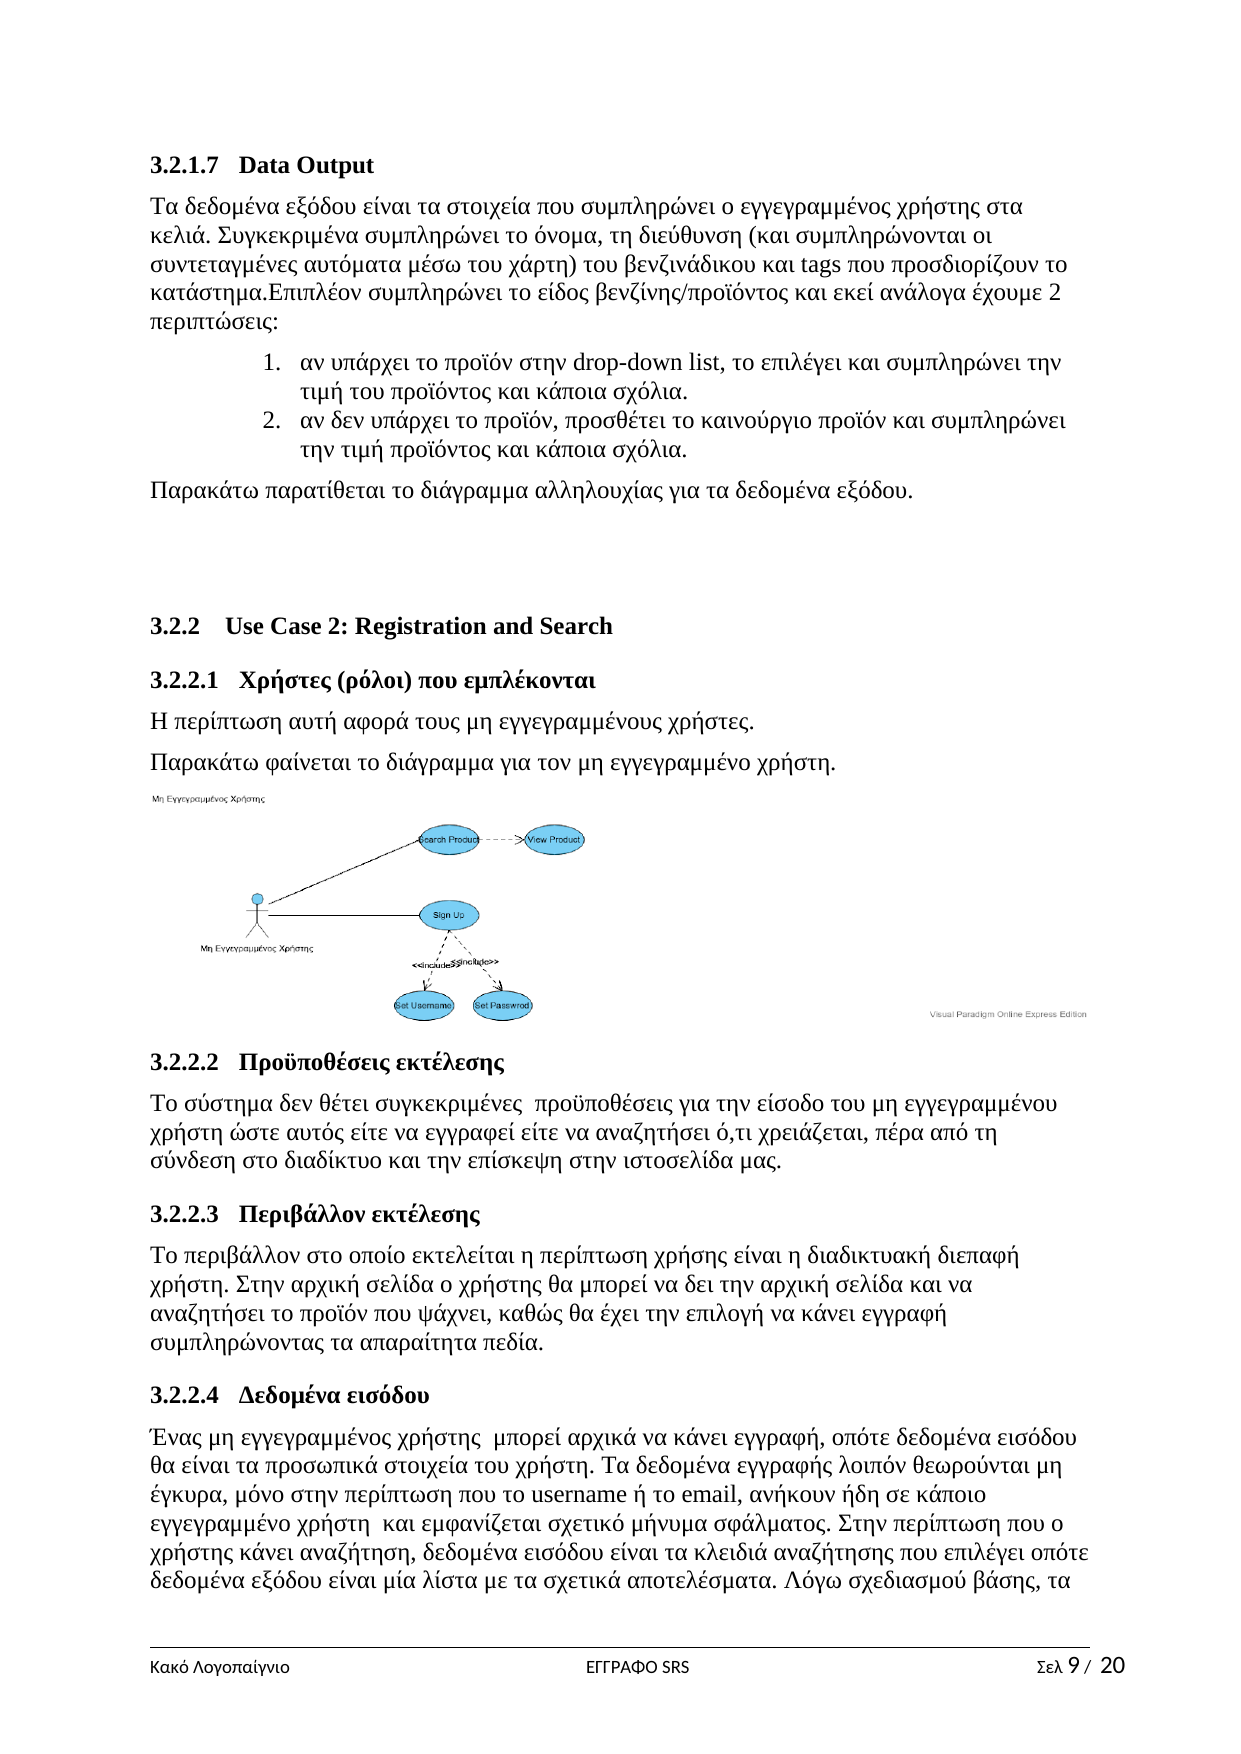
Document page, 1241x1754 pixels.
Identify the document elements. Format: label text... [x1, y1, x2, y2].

text Παρακάτω φαίνεται το διάγραμμα για τον μη εγγεγραμμένο χρήστη. [150, 747, 1090, 776]
text Τα δεδομένα εξόδου είναι τα στοιχεία που συμπληρώνει ο εγγεγραμμένος χρήστης στα κελιά. Συγκεκριμένα συμπληρώνει το όνομα, τη διεύθυνση (και συμπληρώνονται οι συντεταγμένες αυτόματα μέσω του χάρτη) του βενζινάδικου και tags που προσδιορίζουν το κατάστημα.Επιπλέον συμπληρώνει το είδος βενζίνης/προϊόντος και εκεί ανάλογα έχουμε 2 περιπτώσεις: [150, 191, 1090, 335]
text Η περίπτωση αυτή αφορά τους μη εγγεγραμμένους χρήστες. [150, 706, 1090, 735]
text Το περιβάλλον στο οποίο εκτελείται η περίπτωση χρήσης είναι η διαδικτυακή διεπαφή χρήστη. Στην αρχική σελίδα ο χρήστης θα μπορεί να δει την αρχική σελίδα και να αναζητήσει το προϊόν που ψάχνει, καθώς θα έχει την επιλογή να κάνει εγγραφή συμπληρώνοντας τα απαραίτητα πεδία. [150, 1240, 1090, 1355]
subtitle 3.2.2.4 Δεδομένα εισόδου [150, 1380, 1090, 1409]
text Το σύστημα δεν θέτει συγκεκριμένες προϋποθέσεις για την είσοδο του μη εγγεγραμμένου χρήστη ώστε αυτός είτε να εγγραφεί είτε να αναζητήσει ό,τι χρειάζεται, πέρα από τη σύνδεση στο διαδίκτυο και την επίσκεψη στην ιστοσελίδα μας. [150, 1088, 1090, 1174]
subtitle 3.2.2 Use Case 2: Registration and Search [150, 611, 1090, 640]
text Παρακάτω παρατίθεται το διάγραμμα αλληλουχίας για τα δεδομένα εξόδου. [150, 475, 1090, 504]
picture [150, 788, 1091, 1022]
subtitle 3.2.1.7 Data Output [150, 150, 1090, 179]
subtitle 3.2.2.2 Προϋποθέσεις εκτέλεσης [150, 1047, 1090, 1075]
subtitle 3.2.2.1 Χρήστες (ρόλοι) που εμπλέκονται [150, 665, 1090, 694]
list αν υπάρχει το προϊόν στην drop-down list, το επιλέγει και συμπληρώνει την τιμή του προϊόντος και κάποια σχόλια. [262, 347, 1090, 405]
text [150, 1422, 1090, 1594]
list αν δεν υπάρχει το προϊόν, προσθέτει το καινούργιο προϊόν και συμπληρώνει την τιμή προϊόντος και κάποια σχόλια. [262, 405, 1090, 462]
subtitle 3.2.2.3 Περιβάλλον εκτέλεσης [150, 1199, 1090, 1228]
